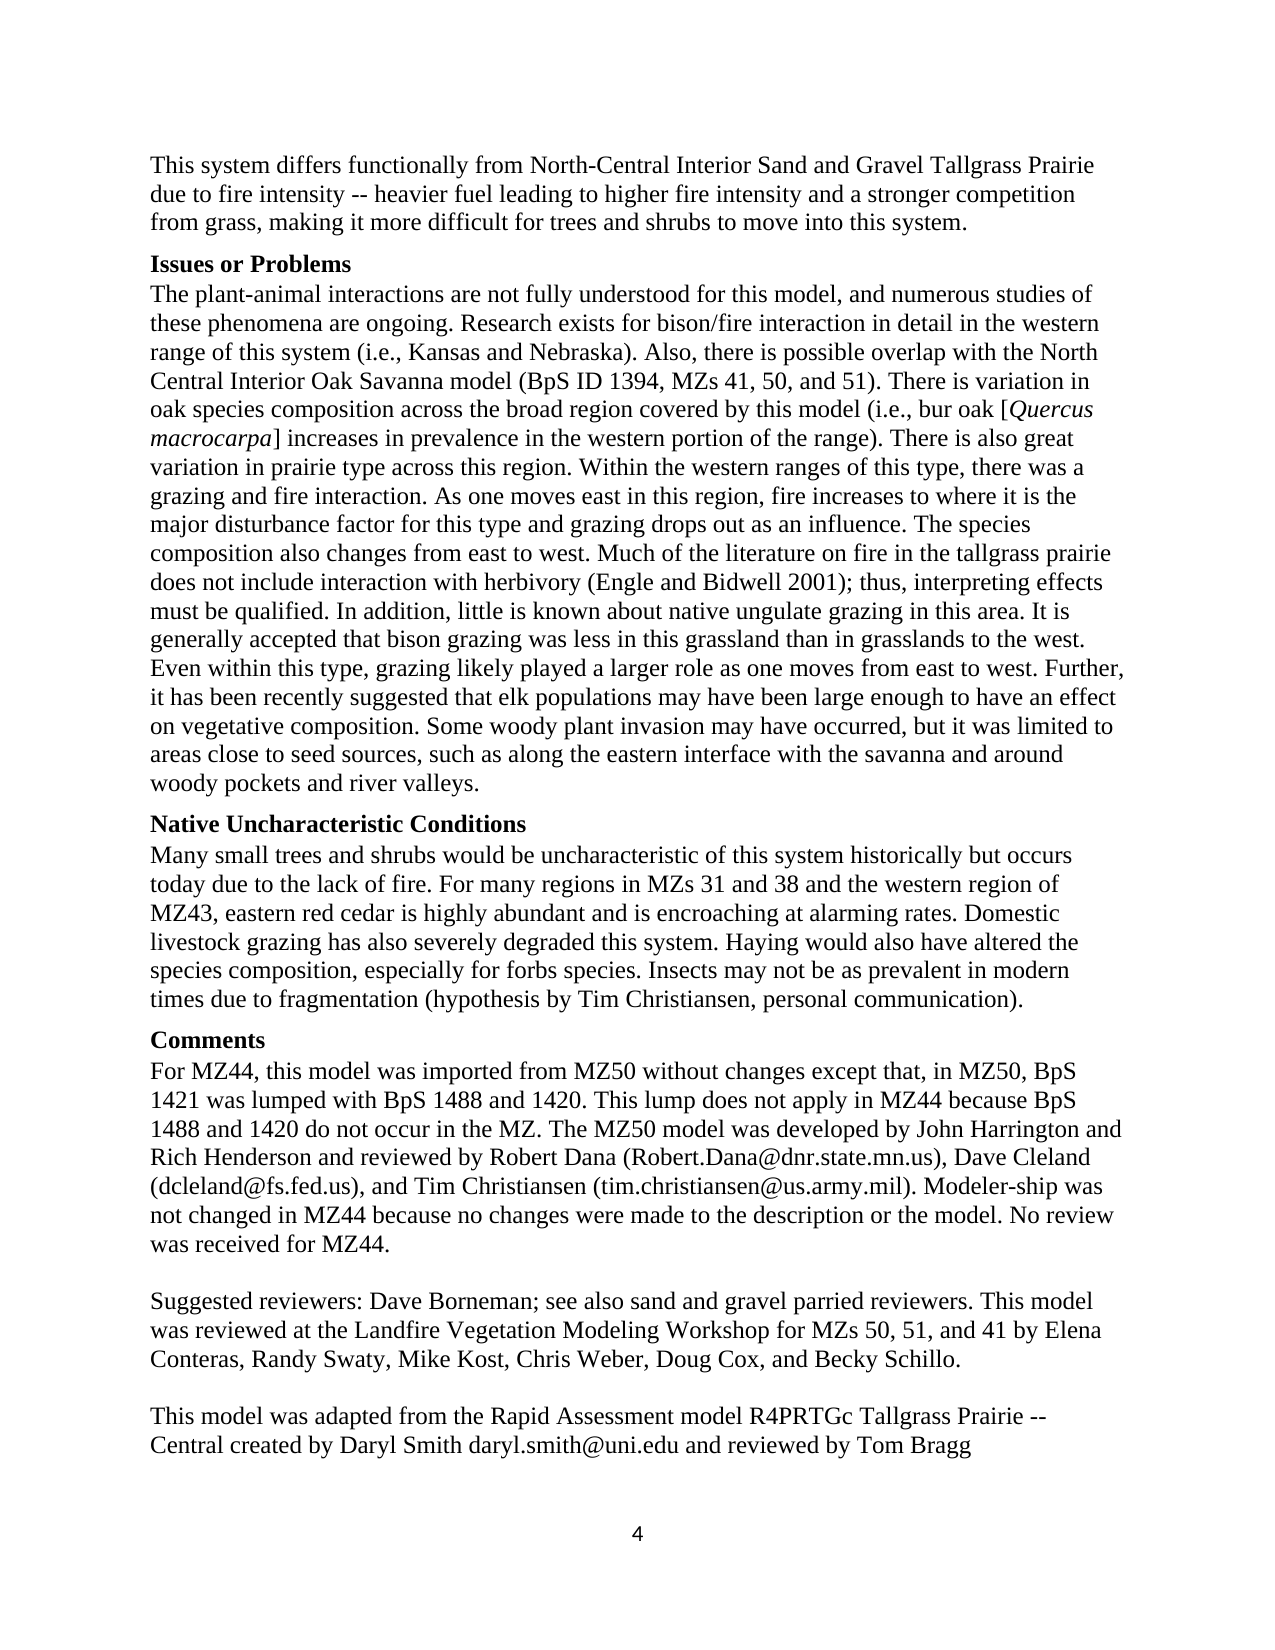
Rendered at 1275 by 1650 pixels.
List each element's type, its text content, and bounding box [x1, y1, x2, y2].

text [150, 1401, 1125, 1459]
text Comments [150, 1025, 1125, 1054]
text For MZ44, this model was imported from MZ50 without changes except that, in MZ50, BpS 1421 was lumped with BpS 1488 and 1420. This lump does not apply in MZ44 because BpS 1488 and 1420 do not occur in the MZ. The MZ50 model was developed by John Harrington and Rich Henderson and reviewed by Robert Dana (Robert.Dana@dnr.state.mn.us), Dave Cleland (dcleland@fs.fed.us), and Tim Christiansen (tim.christiansen@us.army.mil). Modeler-ship was not changed in MZ44 because no changes were made to the description or the model. No review was received for MZ44. [150, 1056, 1125, 1257]
text Suggested reviewers: Dave Borneman; see also sand and gravel parried reviewers. This model was reviewed at the Landfire Vegetation Modeling Workshop for MZs 50, 51, and 41 by Elena Conteras, Randy Swaty, Mike Kost, Chris Weber, Doug Cox, and Becky Schillo. [150, 1286, 1125, 1372]
text Native Uncharacteristic Conditions [150, 809, 1125, 838]
text Issues or Problems [150, 249, 1125, 277]
text The plant-animal interactions are not fully understood for this model, and numerous studies of these phenomena are ongoing. Research exists for bison/fire interaction in detail in the western range of this system (i.e., Kansas and Nebraska). Also, there is possible overlap with the North Central Interior Oak Savanna model (BpS ID 1394, MZs 41, 50, and 51). There is variation in oak species composition across the broad region covered by this model (i.e., bur oak [Quercus macrocarpa] increases in prevalence in the western portion of the range). There is also great variation in prairie type across this region. Within the western ranges of this type, there was a grazing and fire interaction. As one moves east in this region, fire increases to where it is the major disturbance factor for this type and grazing drops out as an influence. The species composition also changes from east to west. Much of the literature on fire in the tallgrass prairie does not include interaction with herbivory (Engle and Bidwell 2001); thus, interpreting effects must be qualified. In addition, little is known about native ungulate grazing in this area. It is generally accepted that bison grazing was less in this grassland than in grasslands to the west. Even within this type, grazing likely played a larger role as one moves from east to west. Further, it has been recently suggested that elk populations may have been large enough to have an effect on vegetative composition. Some woody plant invasion may have occurred, but it was limited to areas close to seed sources, such as along the eastern interface with the savanna and around woody pockets and river valleys. [150, 279, 1125, 797]
text Many small trees and shrubs would be uncharacteristic of this system historically but occurs today due to the lack of fire. For many regions in MZs 31 and 38 and the western region of MZ43, eastern red cedar is highly abundant and is encroaching at alarming rates. Domestic livestock grazing has also severely degraded this system. Haying would also have altered the species composition, especially for forbs species. Insects may not be as prevalent in modern times due to fragmentation (hypothesis by Tim Christiansen, personal communication). [150, 840, 1125, 1013]
text This system differs functionally from North-Central Interior Sand and Gravel Tallgrass Prairie due to fire intensity -- heavier fuel leading to higher fire intensity and a stronger competition from grass, making it more difficult for trees and shrubs to move into this system. [150, 150, 1125, 236]
